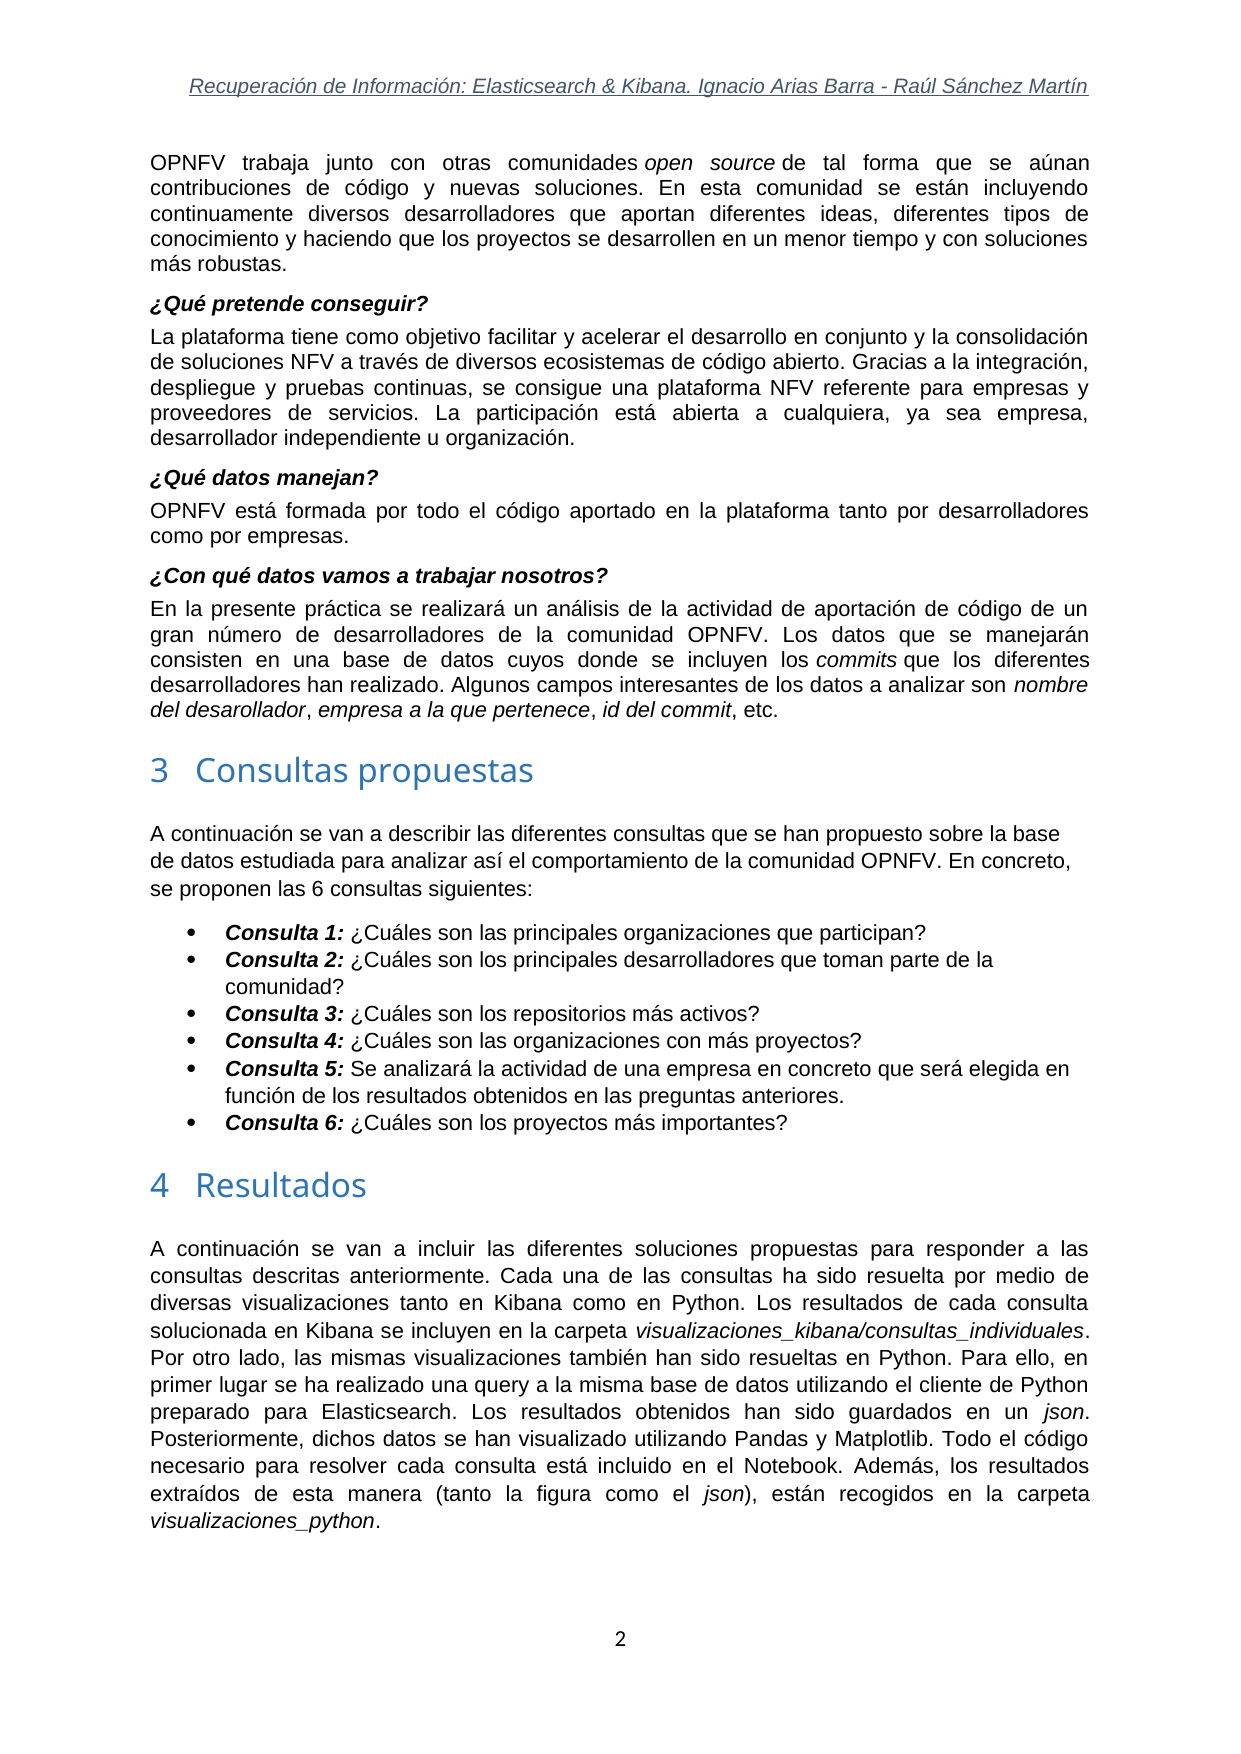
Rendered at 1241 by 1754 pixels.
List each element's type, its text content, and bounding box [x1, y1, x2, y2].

list Consulta 2: ¿Cuáles son los principales desarrolladores que toman parte de la comunidad? [187, 947, 1090, 999]
list Consulta 6: ¿Cuáles son los proyectos más importantes? [187, 1110, 1090, 1135]
subtitle Consultas propuestas [150, 747, 1090, 793]
text ¿Qué datos manejan? [150, 458, 1040, 489]
text OPNFV está formada por todo el código aportado en la plataforma tanto por desarrolladores como por empresas. [150, 498, 1090, 548]
text En la presente práctica se realizará un análisis de la actividad de aportación de código de un gran número de desarrolladores de la comunidad OPNFV. Los datos que se manejarán consisten en una base de datos cuyos donde se incluyen los commits que los diferentes desarrolladores han realizado. Algunos campos interesantes de los datos a analizar son nombre del desarollador, empresa a la que pertenece, id del commit, etc. [150, 596, 1090, 722]
text OPNFV trabaja junto con otras comunidades open source de tal forma que se aúnan contribuciones de código y nuevas soluciones. En esta comunidad se están incluyendo continuamente diversos desarrolladores que aportan diferentes ideas, diferentes tipos de conocimiento y haciendo que los proyectos se desarrollen en un menor tiempo y con soluciones más robustas. [150, 150, 1090, 276]
list Consulta 5: Se analizará la actividad de una empresa en concreto que será elegida en función de los resultados obtenidos en las preguntas anteriores. [187, 1055, 1090, 1108]
list Consulta 1: ¿Cuáles son las principales organizaciones que participan? [187, 919, 1090, 945]
text A continuación se van a describir las diferentes consultas que se han propuesto sobre la base de datos estudiada para analizar así el comportamiento de la comunidad OPNFV. En concreto, se proponen las 6 consultas siguientes: [150, 821, 1090, 901]
text ¿Qué pretende conseguir? [150, 284, 1040, 316]
list Consulta 4: ¿Cuáles son las organizaciones con más proyectos? [187, 1028, 1090, 1053]
text A continuación se van a incluir las diferentes soluciones propuestas para responder a las consultas descritas anteriormente. Cada una de las consultas ha sido resuelta por medio de diversas visualizaciones tanto en Kibana como en Python. Los resultados de cada consulta solucionada en Kibana se incluyen en la carpeta visualizaciones_kibana/consultas_individuales. Por otro lado, las mismas visualizaciones también han sido resueltas en Python. Para ello, en primer lugar se ha realizado una query a la misma base de datos utilizando el cliente de Python preparado para Elasticsearch. Los resultados obtenidos han sido guardados en un json. Posteriormente, dichos datos se han visualizado utilizando Pandas y Matplotlib. Todo el código necesario para resolver cada consulta está incluido en el Notebook. Además, los resultados extraídos de esta manera (tanto la figura como el json), están recogidos en la carpeta visualizaciones_python. [150, 1236, 1090, 1533]
text La plataforma tiene como objetivo facilitar y acelerar el desarrollo en conjunto y la consolidación de soluciones NFV a través de diversos ecosistemas de código abierto. Gracias a la integración, despliegue y pruebas continuas, se consigue una plataforma NFV referente para empresas y proveedores de servicios. La participación está abierta a cualquiera, ya sea empresa, desarrollador independiente u organización. [150, 324, 1090, 450]
text ¿Con qué datos vamos a trabajar nosotros? [150, 557, 1040, 588]
list Consulta 3: ¿Cuáles son los repositorios más activos? [187, 1001, 1090, 1026]
subtitle Resultados [150, 1162, 1090, 1207]
